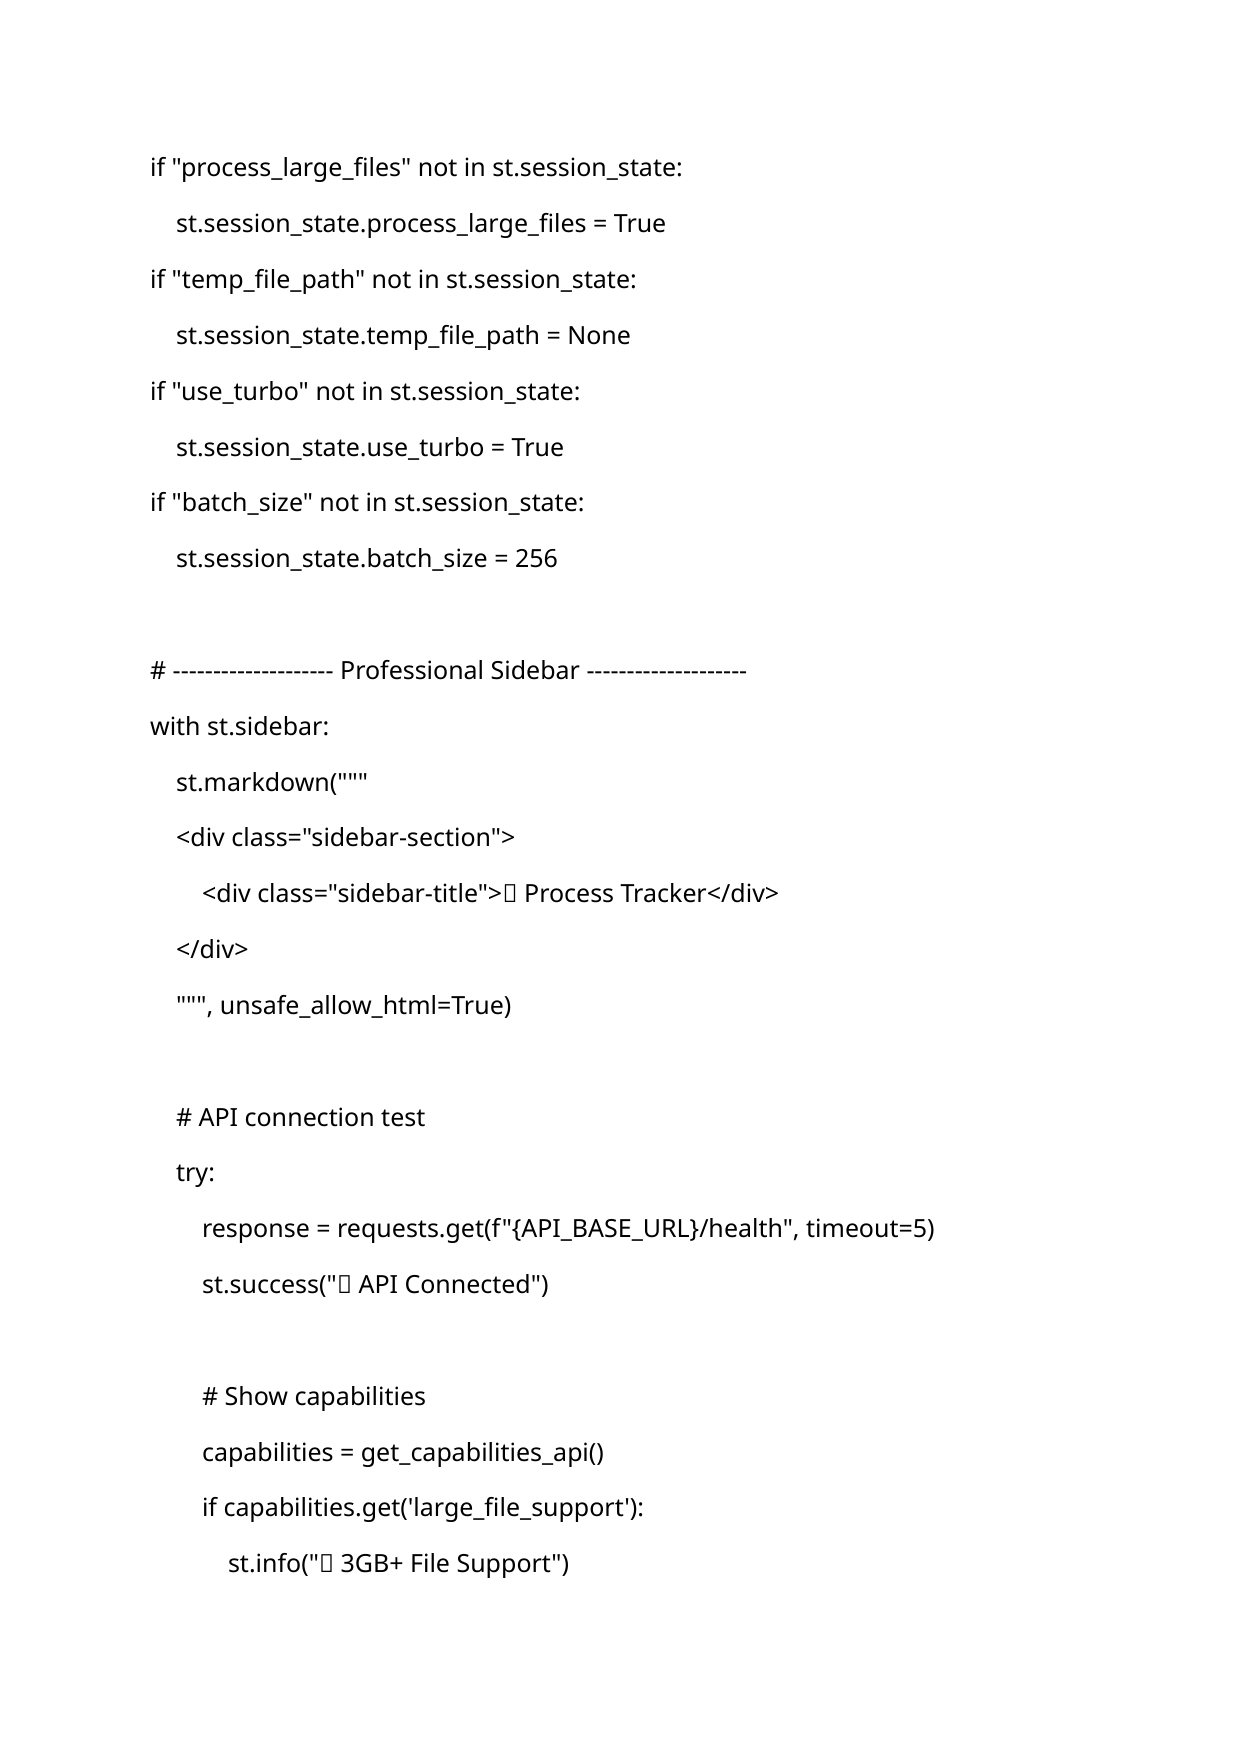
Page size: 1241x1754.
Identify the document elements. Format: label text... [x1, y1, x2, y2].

text st.info("🚀 3GB+ File Support") [150, 1546, 1090, 1580]
text capabilities = get_capabilities_api() [150, 1434, 1090, 1468]
text # Show capabilities [150, 1378, 1090, 1412]
text response = requests.get(f"{API_BASE_URL}/health", timeout=5) [150, 1211, 1090, 1245]
text <div class="sidebar-title">🔄 Process Tracker</div> [150, 876, 1090, 910]
text st.session_state.temp_file_path = None [150, 317, 1090, 352]
text with st.sidebar: [150, 708, 1090, 742]
text """, unsafe_allow_html=True) [150, 987, 1090, 1022]
text if capabilities.get('large_file_support'): [150, 1490, 1090, 1524]
text st.markdown(""" [150, 764, 1090, 798]
text if "process_large_files" not in st.session_state: [150, 150, 1090, 184]
text try: [150, 1155, 1090, 1189]
text st.session_state.process_large_files = True [150, 206, 1090, 240]
text <div class="sidebar-section"> [150, 820, 1090, 854]
text # -------------------- Professional Sidebar -------------------- [150, 652, 1090, 687]
text if "temp_file_path" not in st.session_state: [150, 262, 1090, 296]
text if "batch_size" not in st.session_state: [150, 485, 1090, 519]
text st.session_state.batch_size = 256 [150, 541, 1090, 575]
text st.session_state.use_turbo = True [150, 429, 1090, 463]
text # API connection test [150, 1099, 1090, 1133]
text </div> [150, 932, 1090, 966]
text if "use_turbo" not in st.session_state: [150, 373, 1090, 407]
text st.success("✅ API Connected") [150, 1267, 1090, 1301]
